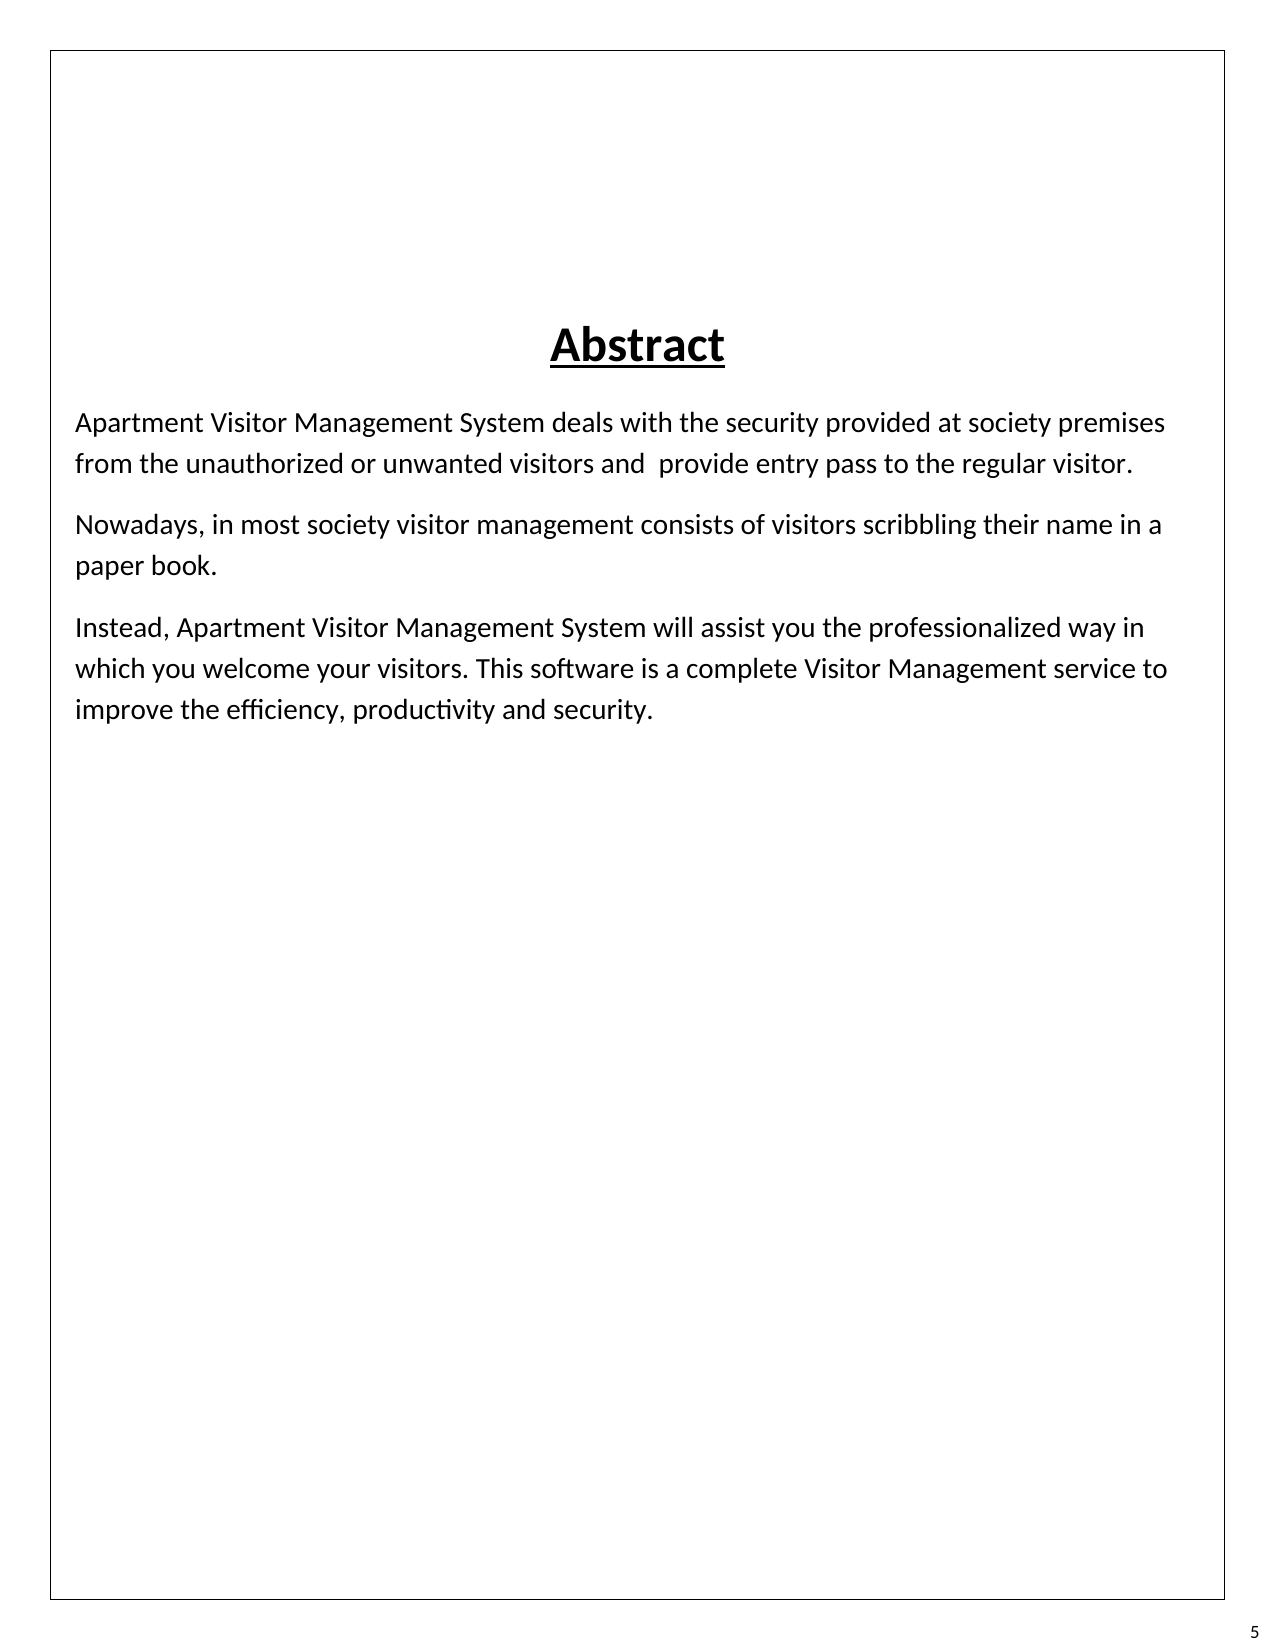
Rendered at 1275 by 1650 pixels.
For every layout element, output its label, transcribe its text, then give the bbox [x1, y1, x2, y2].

text Apartment Visitor Management System deals with the security provided at society premises from the unauthorized or unwanted visitors and provide entry pass to the regular visitor. [75, 404, 1200, 480]
text Abstract [75, 313, 1200, 374]
text Nowadays, in most society visitor management consists of visitors scribbling their name in a paper book. [75, 506, 1200, 583]
text Instead, Apartment Visitor Management System will assist you the professionalized way in which you welcome your visitors. This software is a complete Visitor Management service to improve the efficiency, productivity and security. [75, 609, 1200, 727]
